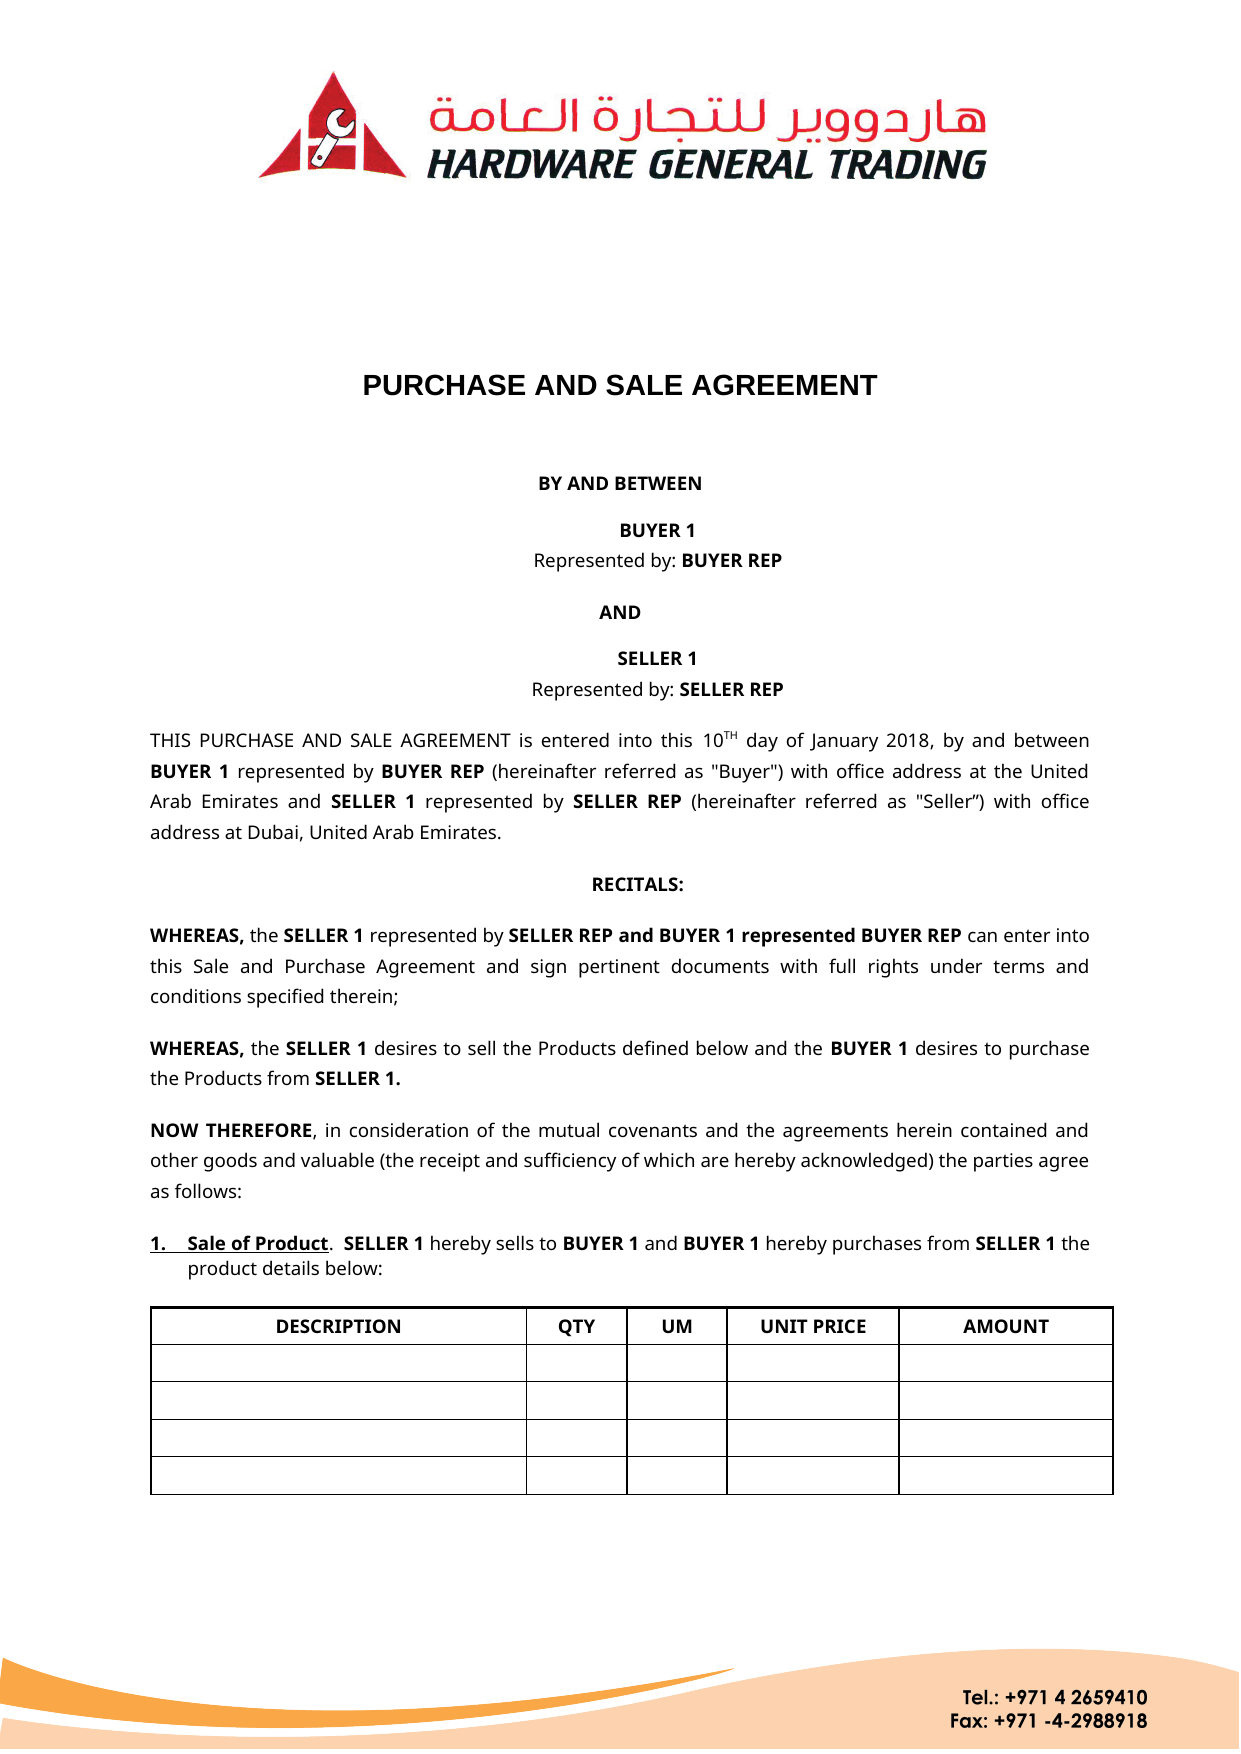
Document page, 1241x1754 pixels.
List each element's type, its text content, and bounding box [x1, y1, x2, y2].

table_header QTY [527, 1309, 626, 1344]
text THIS PURCHASE AND SALE AGREEMENT is entered into this 10TH day of January 2018, by and between BUYER 1 represented by BUYER REP (hereinafter referred as "Buyer") with office address at the United Arab Emirates and SELLER 1 represented by SELLER REP (hereinafter referred as "Seller”) with office address at Dubai, United Arab Emirates. [150, 728, 1090, 845]
table_cell [900, 1382, 1112, 1419]
table_header UM [628, 1309, 726, 1344]
text WHEREAS, the SELLER 1 desires to sell the Products defined below and the BUYER 1 desires to purchase the Products from SELLER 1. [150, 1035, 1090, 1091]
table_cell [527, 1382, 626, 1419]
table_cell [152, 1345, 526, 1381]
list Sale of Product. SELLER 1 hereby sells to BUYER 1 and BUYER 1 hereby purchases from SELLER 1 the product details below: [150, 1230, 1090, 1281]
table_cell [728, 1457, 898, 1493]
table_cell [628, 1345, 726, 1381]
text AND [150, 599, 1090, 625]
text WHEREAS, the SELLER 1 represented by SELLER REP and BUYER 1 represented BUYER REP can enter into this Sale and Purchase Agreement and sign pertinent documents with full rights under terms and conditions specified therein; [150, 922, 1090, 1009]
table_cell [728, 1345, 898, 1381]
table_cell [152, 1382, 526, 1419]
table_header UNIT PRICE [728, 1309, 898, 1344]
table_cell [900, 1420, 1112, 1456]
table_cell [628, 1457, 726, 1493]
table_cell [728, 1382, 898, 1419]
table_cell [900, 1457, 1112, 1493]
list SELLER 1 [225, 646, 1090, 671]
table_cell [900, 1345, 1112, 1381]
table_cell [628, 1382, 726, 1419]
list Represented by: BUYER REP [225, 548, 1090, 573]
picture [0, 0, 1239, 1749]
table_header AMOUNT [900, 1309, 1112, 1344]
text PURCHASE AND SALE AGREEMENT [150, 367, 1090, 401]
table_cell [527, 1457, 626, 1493]
table_cell [527, 1420, 626, 1456]
table_cell [527, 1345, 626, 1381]
table_header DESCRIPTION [152, 1309, 526, 1344]
list Represented by: SELLER REP [225, 676, 1090, 702]
table_cell [728, 1420, 898, 1456]
list BUYER 1 [225, 517, 1090, 543]
table_cell [628, 1420, 726, 1456]
text BY AND BETWEEN [150, 471, 1090, 496]
text NOW THEREFORE, in consideration of the mutual covenants and the agreements herein contained and other goods and valuable (the receipt and sufficiency of which are hereby acknowledged) the parties agree as follows: [150, 1117, 1090, 1204]
text RECITALS: [150, 871, 1090, 896]
table_cell [152, 1420, 526, 1456]
table_cell [152, 1457, 526, 1493]
